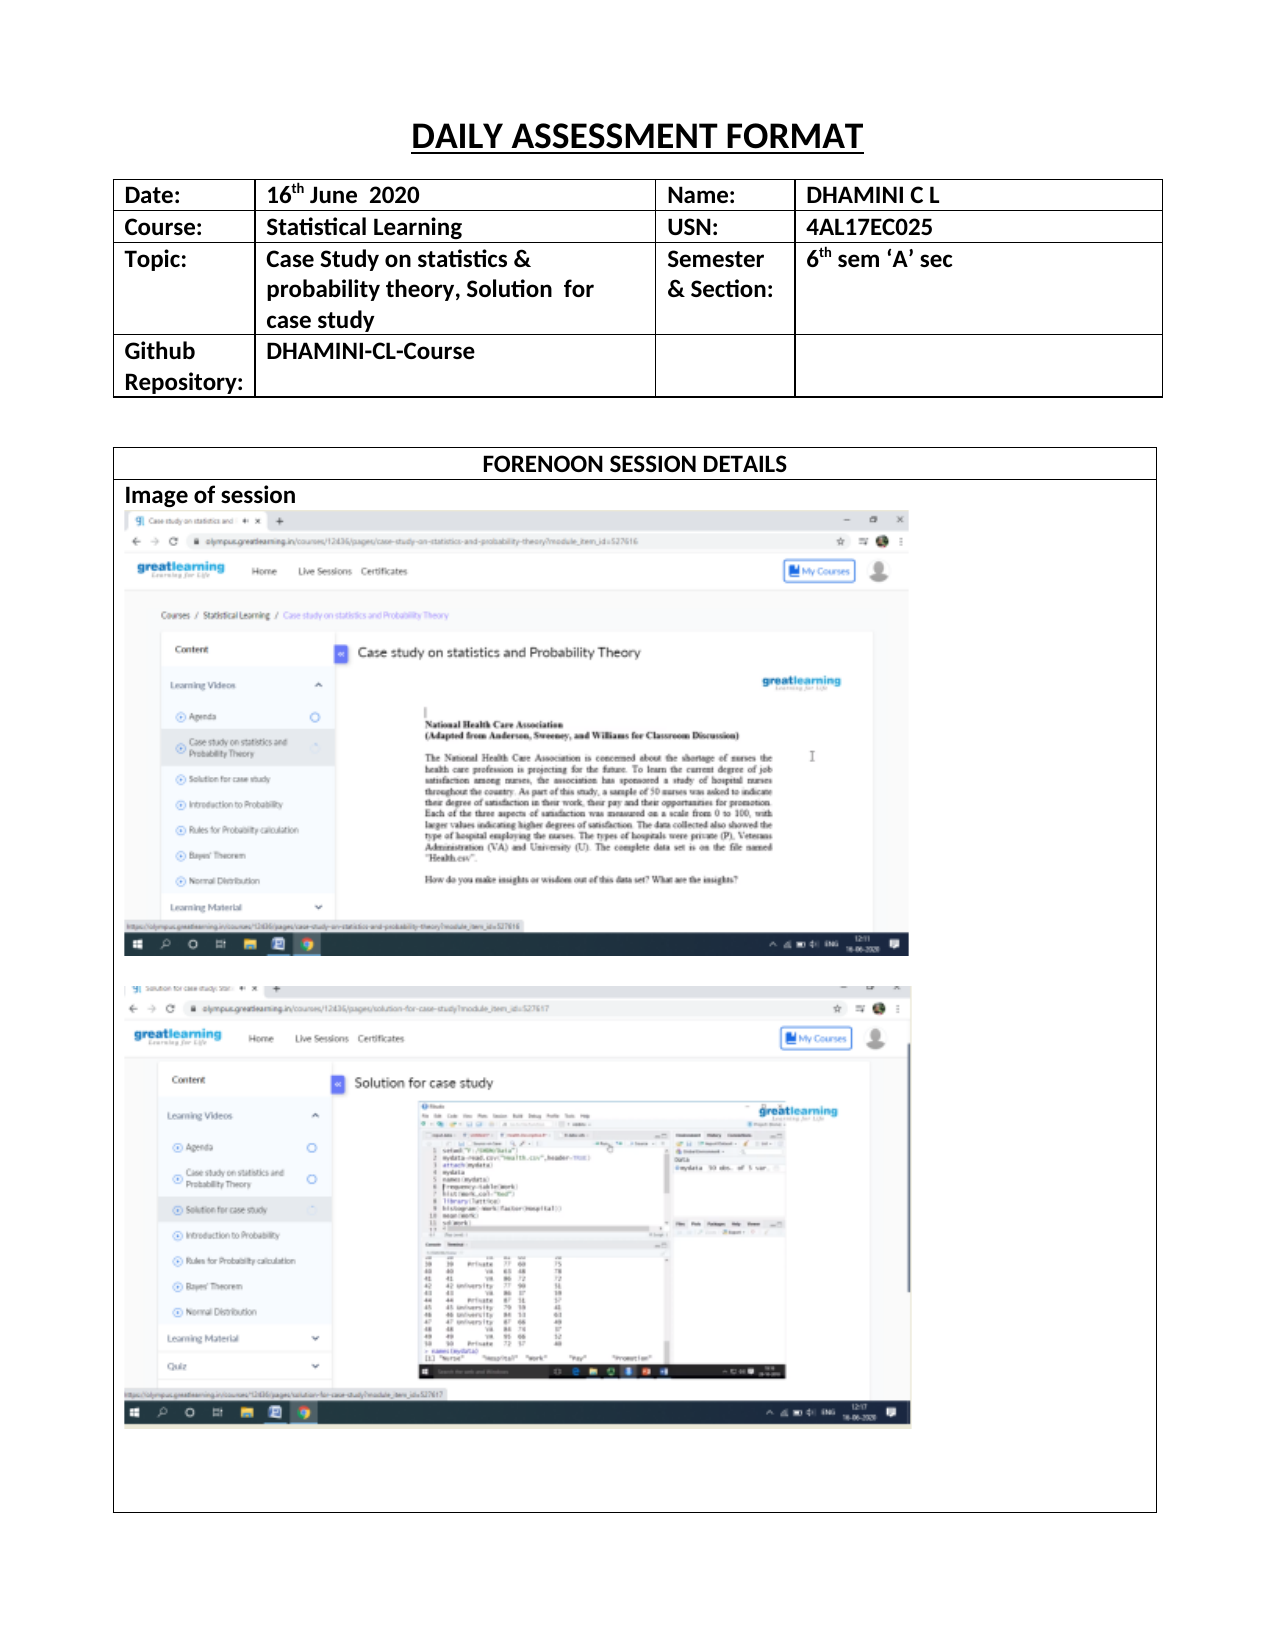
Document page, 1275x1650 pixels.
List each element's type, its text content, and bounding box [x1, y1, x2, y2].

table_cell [114, 480, 1156, 1512]
table_cell Topic: [114, 243, 254, 334]
picture [124, 510, 909, 956]
table_cell Semester & Section: [656, 243, 794, 334]
table_cell DHAMINI-CL-Course [256, 335, 655, 396]
table_cell 4AL17EC025 [796, 211, 1162, 242]
table_header Name: [656, 180, 794, 210]
table_cell [656, 335, 794, 396]
picture [124, 986, 912, 1429]
table_header DHAMINI C L [796, 180, 1162, 210]
table_header FORENOON SESSION DETAILS [114, 448, 1156, 479]
table_cell [796, 335, 1162, 396]
table_header Date: [114, 180, 254, 210]
table_cell Github Repository: [114, 335, 254, 396]
text DAILY ASSESSMENT FORMAT [112, 112, 1162, 158]
table_cell Case Study on statistics & probability theory, Solution for case study [256, 243, 655, 334]
table_cell Course: [114, 211, 254, 242]
table_cell USN: [656, 211, 794, 242]
table_header 16th June 2020 [256, 180, 655, 210]
table_cell Statistical Learning [256, 211, 655, 242]
table_cell 6th sem ‘A’ sec [796, 243, 1162, 334]
